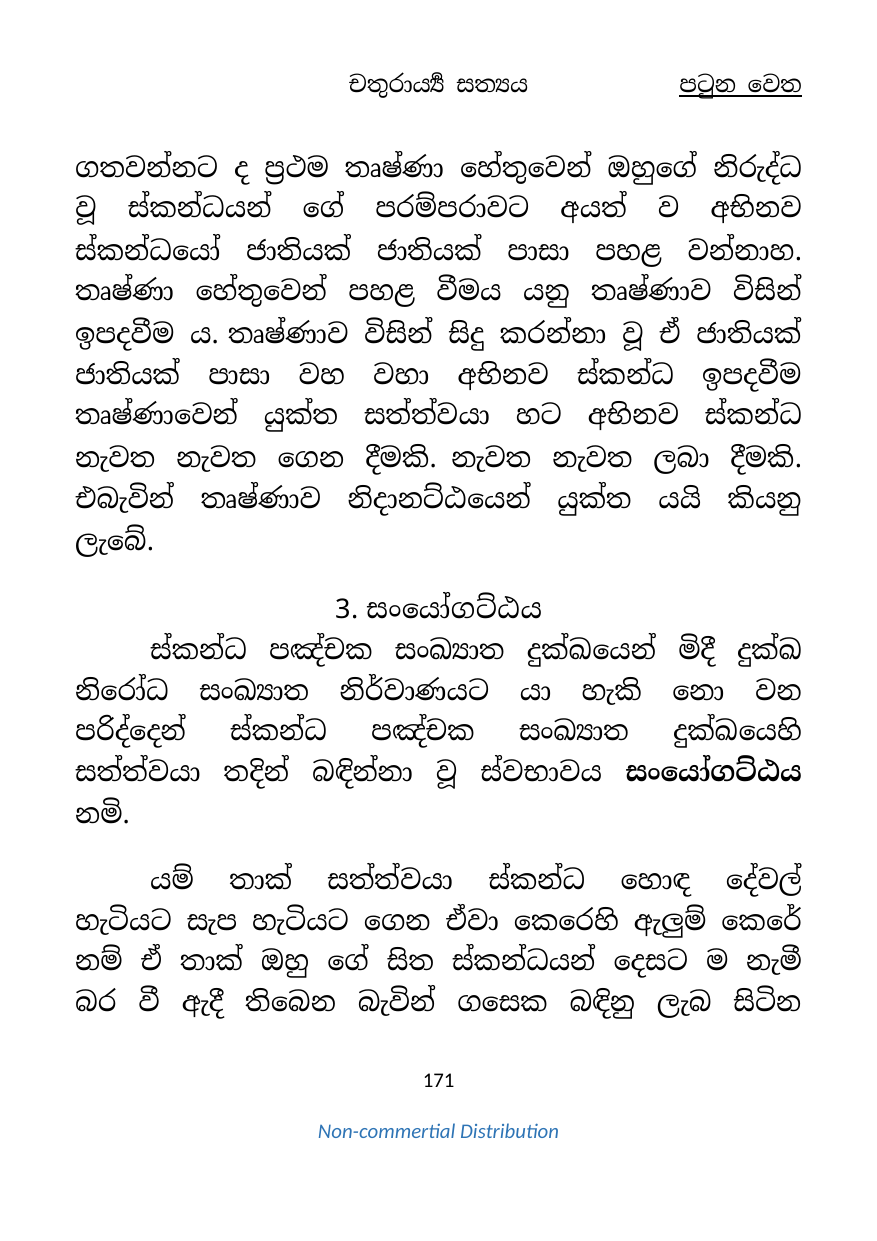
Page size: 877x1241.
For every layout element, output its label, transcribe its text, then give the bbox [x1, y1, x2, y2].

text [75, 150, 802, 559]
subtitle 3. සංයෝගට්ඨය [75, 590, 802, 627]
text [75, 863, 802, 1019]
text ස්කන්ධ පඤ්චක සංඛ්‍යාත දුක්ඛයෙන් මිදී දුක්ඛ නිරෝධ සංඛ්‍යාත නිර්වාණයට යා හැකි නො වන පරිද්දෙන් ස්කන්ධ පඤ්චක සංඛ්‍යාත දුක්ඛයෙහි සත්ත්වයා තදින් බඳින්නා වූ ස්වභාවය සංයෝගට්ඨය නමි. [75, 632, 802, 832]
